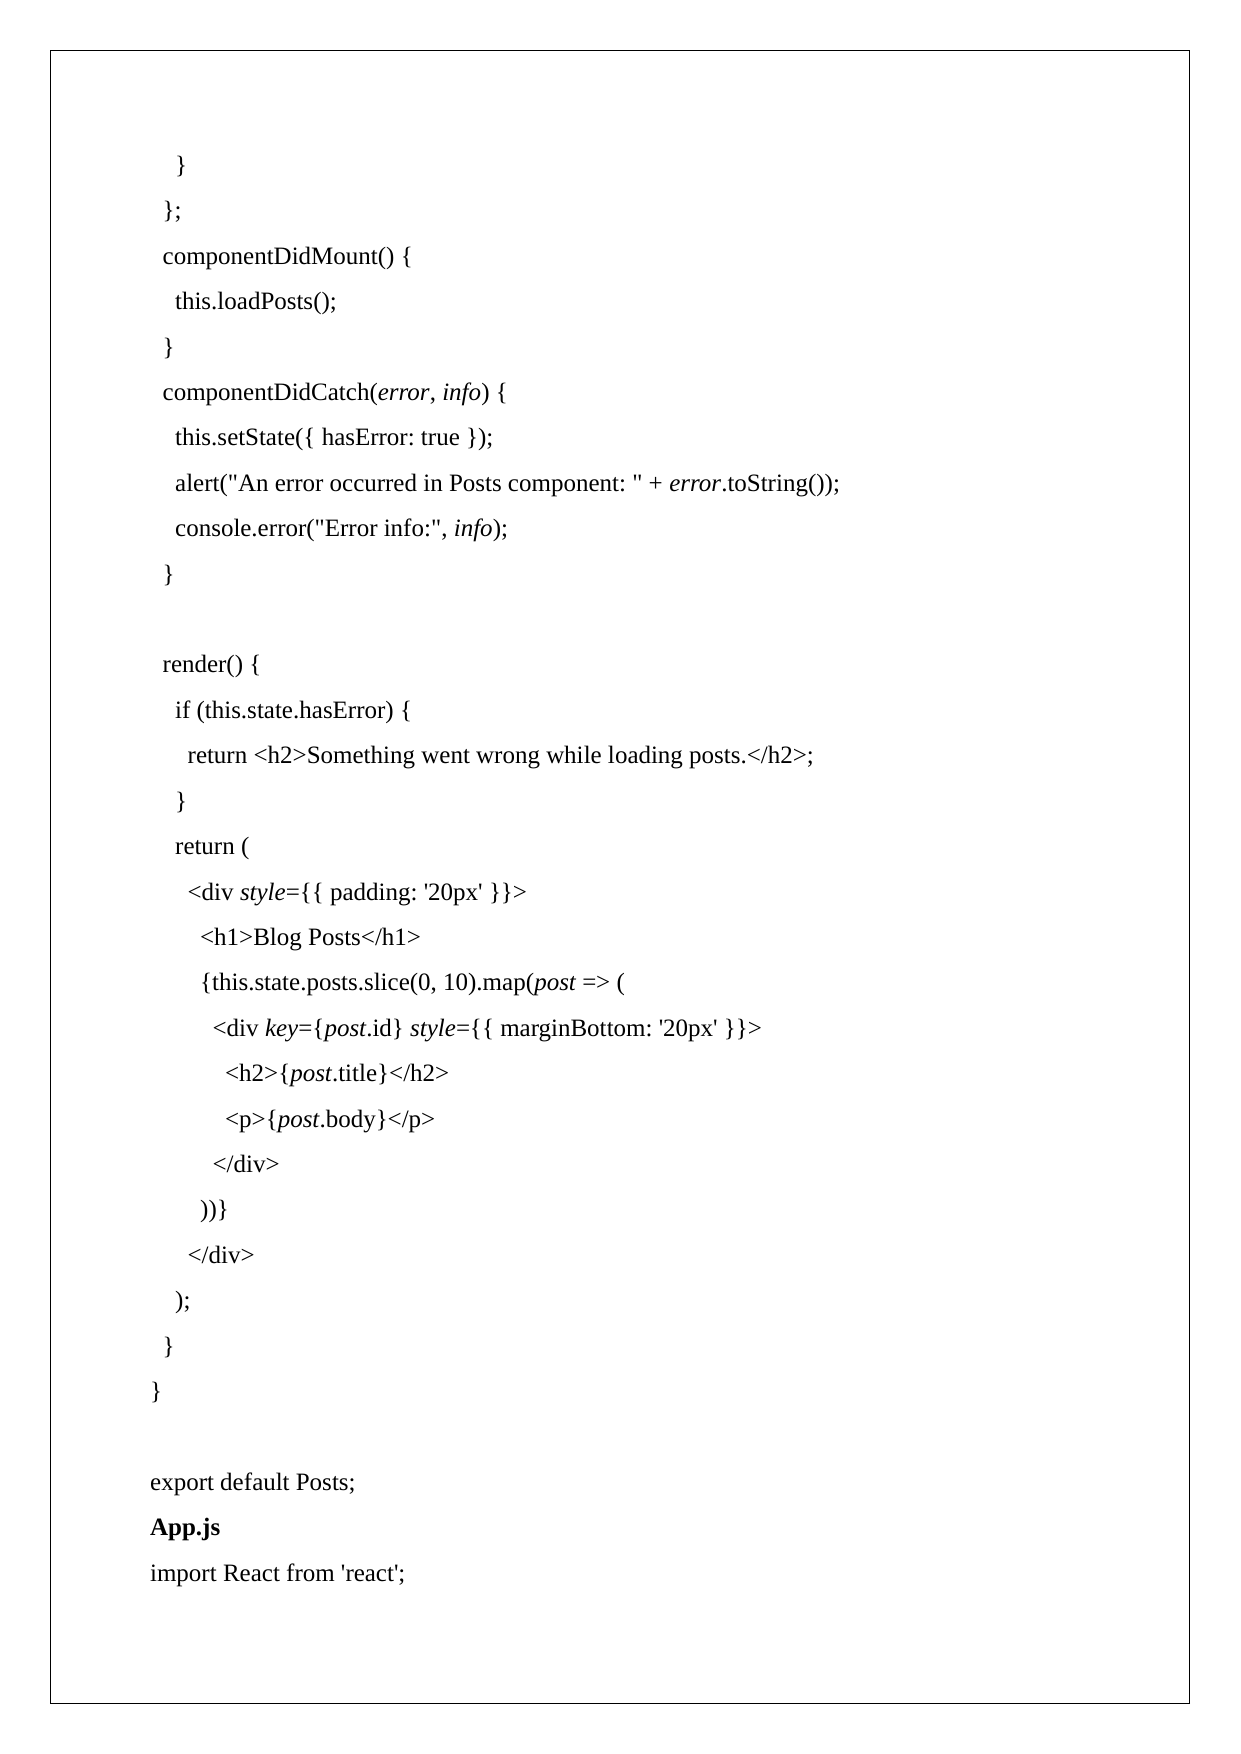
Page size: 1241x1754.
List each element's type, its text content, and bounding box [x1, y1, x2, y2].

text this.setState({ hasError: true }); [150, 422, 1090, 451]
text componentDidCatch(error, info) { [150, 377, 1090, 406]
text }; [150, 195, 1090, 224]
text } [150, 559, 1090, 587]
text </div> [150, 1240, 1090, 1269]
text } [150, 150, 1090, 179]
text </div> [150, 1149, 1090, 1178]
text <div style={{ padding: '20px' }}> [150, 877, 1090, 905]
text componentDidMount() { [150, 241, 1090, 269]
text } [150, 786, 1090, 814]
text if (this.state.hasError) { [150, 695, 1090, 724]
text console.error("Error info:", info); [150, 513, 1090, 542]
text } [150, 1331, 1090, 1359]
text <h2>{post.title}</h2> [150, 1058, 1090, 1087]
text export default Posts; [150, 1467, 1090, 1496]
text <p>{post.body}</p> [150, 1104, 1090, 1132]
text import React from 'react'; [150, 1558, 1090, 1587]
text } [150, 1376, 1090, 1405]
text } [150, 332, 1090, 360]
text ); [150, 1285, 1090, 1314]
text return <h2>Something went wrong while loading posts.</h2>; [150, 740, 1090, 769]
text alert("An error occurred in Posts component: " + error.toString()); [150, 468, 1090, 497]
text render() { [150, 649, 1090, 678]
text App.js [150, 1512, 1090, 1541]
text <div key={post.id} style={{ marginBottom: '20px' }}> [150, 1013, 1090, 1042]
text return ( [150, 831, 1090, 860]
text <h1>Blog Posts</h1> [150, 922, 1090, 951]
text {this.state.posts.slice(0, 10).map(post => ( [150, 967, 1090, 996]
text this.loadPosts(); [150, 286, 1090, 315]
text ))} [150, 1194, 1090, 1223]
